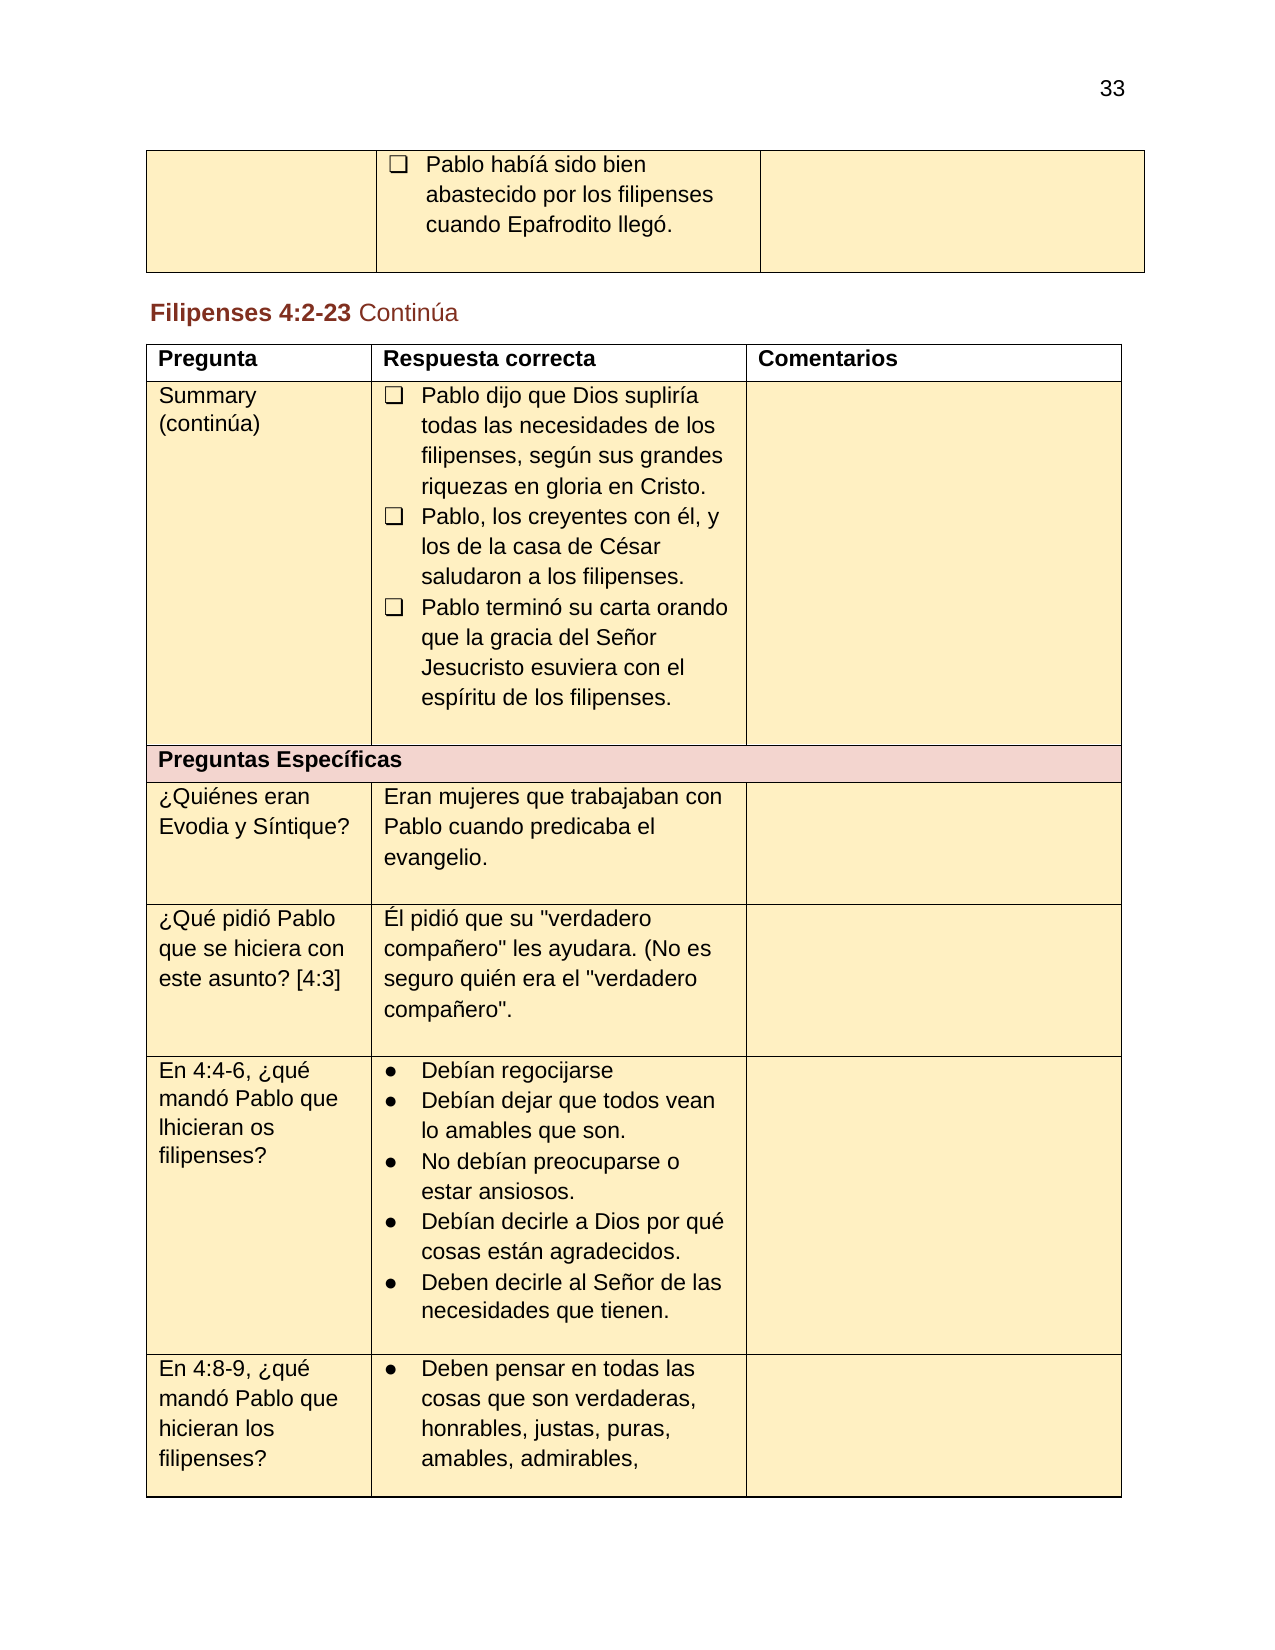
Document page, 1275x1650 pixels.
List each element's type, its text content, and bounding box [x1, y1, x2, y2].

table_cell Pablo dijo que Dios supliría todas las necesidades de los filipenses, según sus grandes riquezas en gloria en Cristo. Pablo, los creyentes con él, y los de la casa de César saludaron a los filipenses. Pablo terminó su carta orando que la gracia del Señor Jesucristo esuviera con el espíritu de los filipenses. [372, 382, 746, 744]
table_header Pregunta [147, 345, 371, 381]
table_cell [372, 1355, 746, 1496]
table_cell [761, 151, 1144, 272]
table_cell Debían regocijarse Debían dejar que todos vean lo amables que son. No debían preocuparse o estar ansiosos. Debían decirle a Dios por qué cosas están agradecidos. Deben decirle al Señor de las necesidades que tienen. [372, 1057, 746, 1354]
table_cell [147, 151, 376, 272]
table_cell Summary (continúa) [147, 382, 371, 744]
table_cell [747, 1057, 1121, 1354]
table_cell [747, 1355, 1121, 1496]
table_cell Eran mujeres que trabajaban con Pablo cuando predicaba el evangelio. [372, 783, 746, 904]
table_cell ¿Qué pidió Pablo que se hiciera con este asunto? [4:3] [147, 905, 371, 1056]
table_cell [747, 382, 1121, 744]
table_header Respuesta correcta [372, 345, 746, 381]
table_cell [747, 783, 1121, 904]
table_cell ¿Quiénes eran Evodia y Síntique? [147, 783, 371, 904]
table_cell [747, 905, 1121, 1056]
table_cell Preguntas Específicas [147, 746, 1121, 782]
table_header Comentarios [747, 345, 1121, 381]
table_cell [147, 1355, 371, 1496]
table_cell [377, 151, 760, 272]
table_cell Él pidió que su "verdadero compañero" les ayudara. (No es seguro quién era el "verdadero compañero". [372, 905, 746, 1056]
subtitle Filipenses 4:2-23 Continúa [150, 298, 1125, 327]
table_cell En 4:4-6, ¿qué mandó Pablo que lhicieran os filipenses? [147, 1057, 371, 1354]
